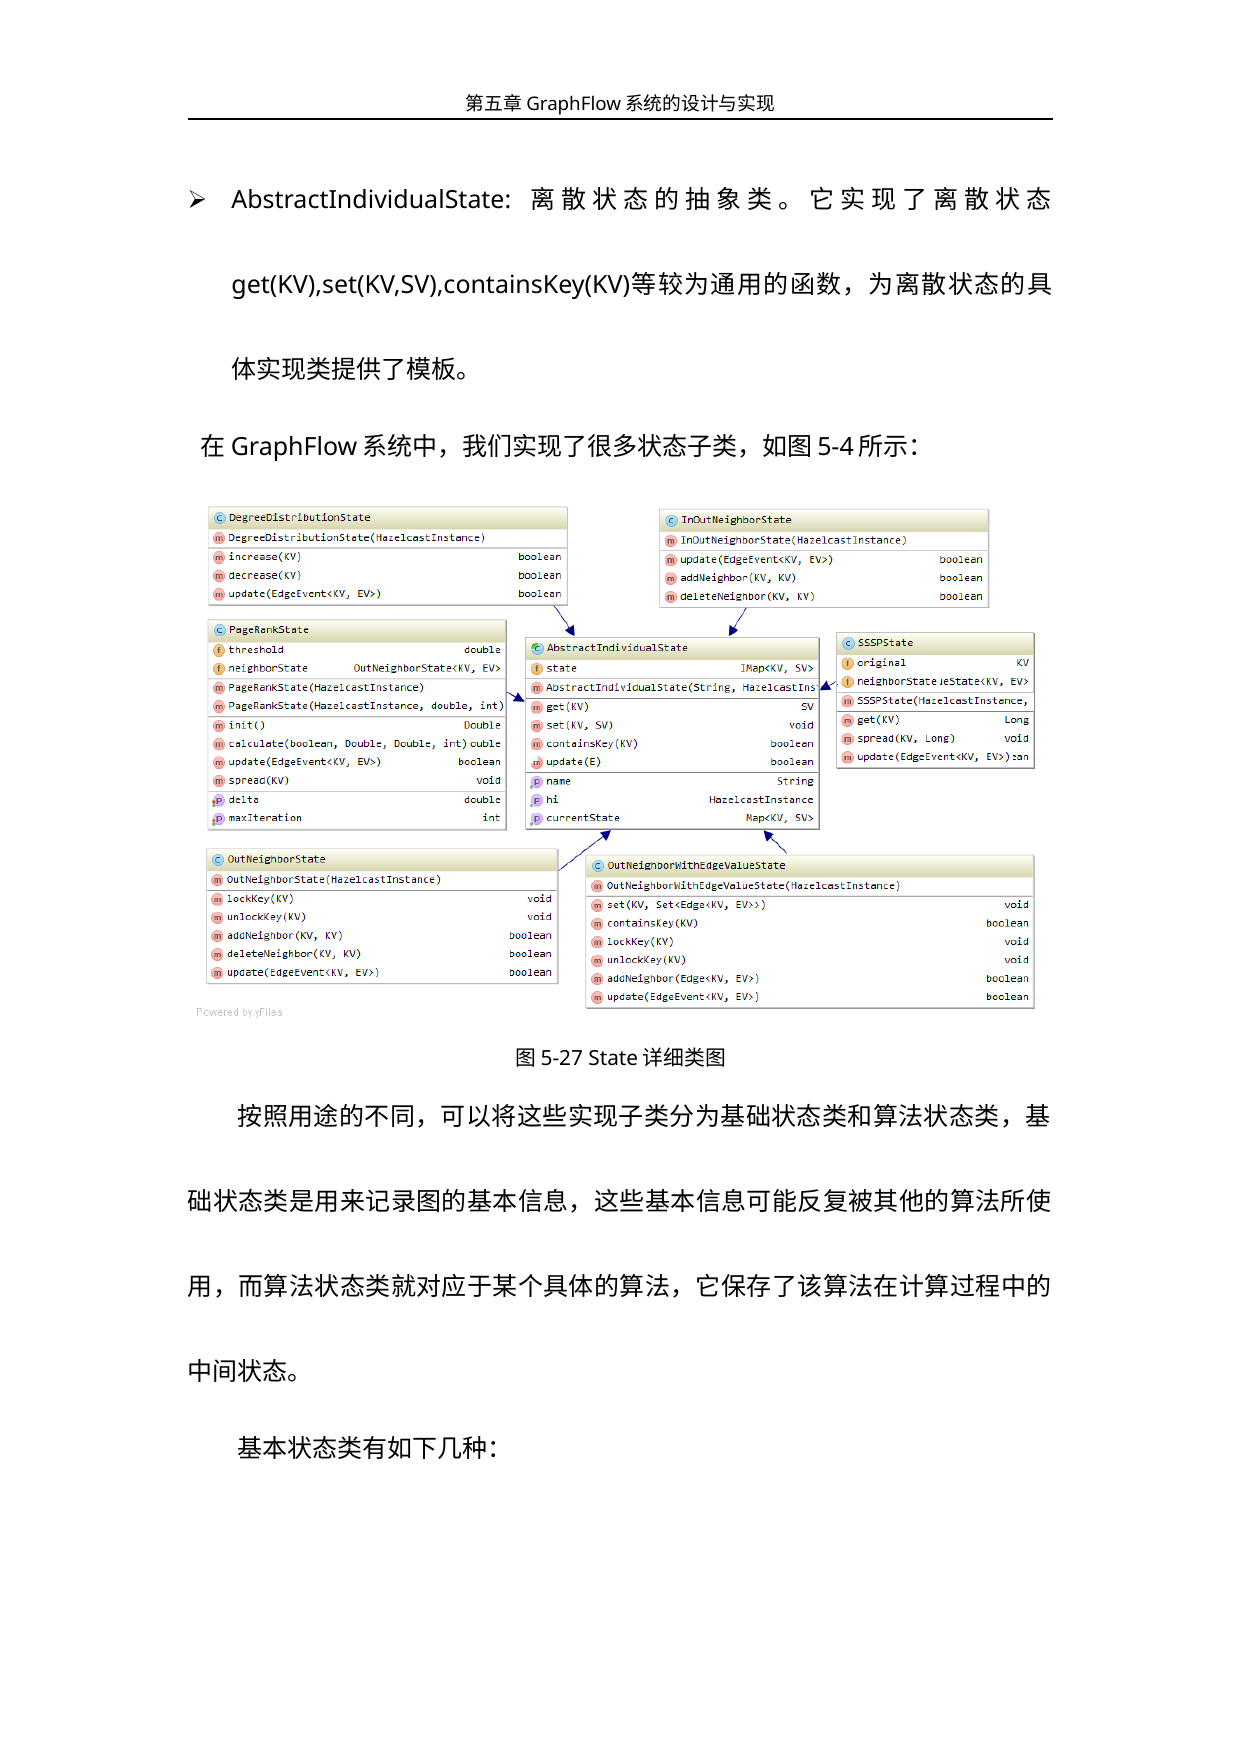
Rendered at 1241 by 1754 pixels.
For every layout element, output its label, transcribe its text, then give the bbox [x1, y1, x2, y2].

text 基本状态类有如下几种： [187, 1412, 1053, 1480]
list AbstractIndividualState: 离散状态的抽象类。它实现了离散状态get(KV),set(KV,SV),containsKey(KV)等较为通用的函数，为离散状态的具体实现类提供了模板。 [187, 164, 1053, 402]
text 按照用途的不同，可以将这些实现子类分为基础状态类和算法状态类，基础状态类是用来记录图的基本信息，这些基本信息可能反复被其他的算法所使用，而算法状态类就对应于某个具体的算法，它保存了该算法在计算过程中的中间状态。 [187, 1081, 1053, 1403]
picture [187, 487, 1053, 1026]
text 在GraphFlow系统中，我们实现了很多状态子类，如图5-4所示： [187, 411, 1053, 478]
